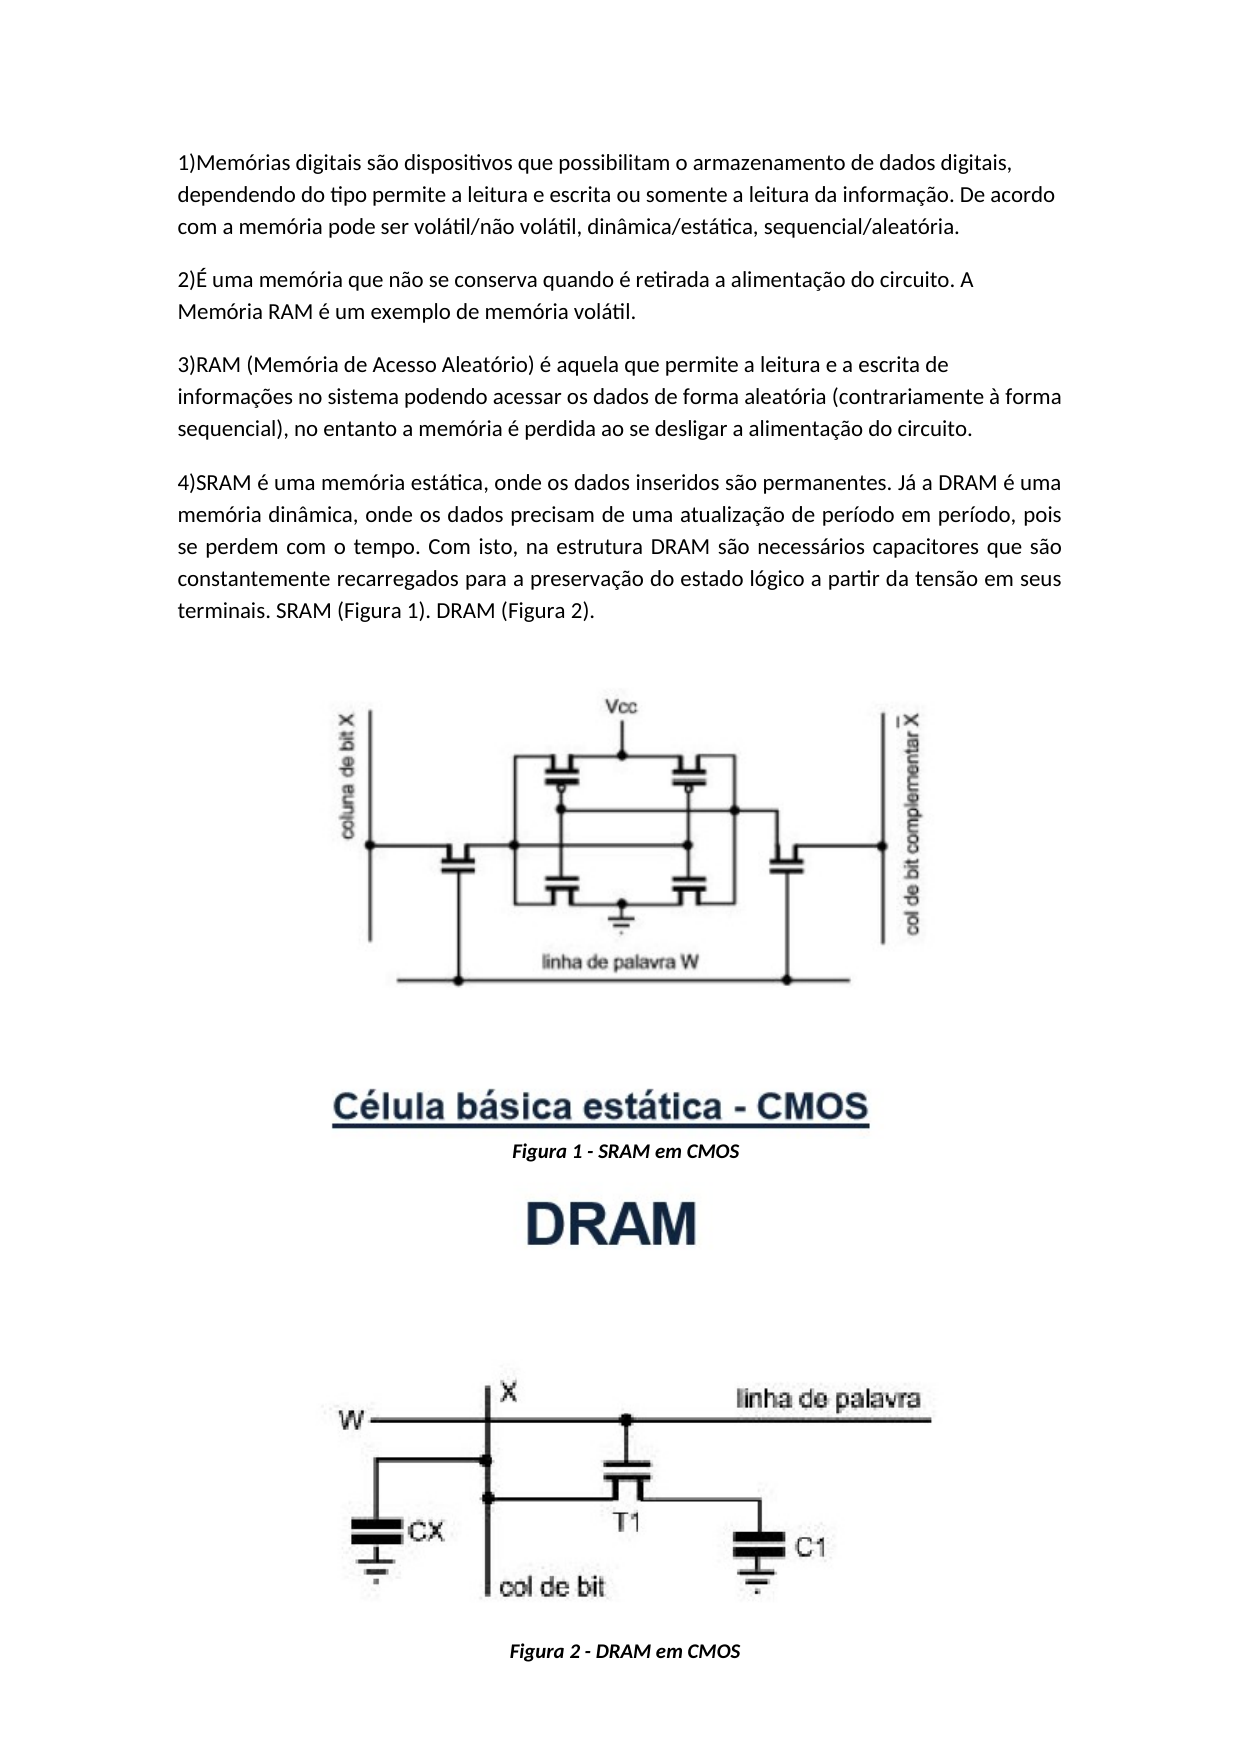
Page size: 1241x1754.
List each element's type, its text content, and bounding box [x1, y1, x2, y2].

text 3)RAM (Memória de Acesso Aleatório) é aquela que permite a leitura e a escrita de informações no sistema podendo acessar os dados de forma aleatória (contrariamente à forma sequencial), no entanto a memória é perdida ao se desligar a alimentação do circuito. [177, 350, 1063, 443]
text 2)É uma memória que não se conserva quando é retirada a alimentação do circuito. A Memória RAM é um exemplo de memória volátil. [177, 265, 1063, 325]
picture [298, 679, 955, 1152]
text 1)Memórias digitais são dispositivos que possibilitam o armazenamento de dados digitais, dependendo do tipo permite a leitura e escrita ou somente a leitura da informação. De acordo com a memória pode ser volátil/não volátil, dinâmica/estática, sequencial/aleatória. [177, 148, 1063, 240]
text 4)SRAM é uma memória estática, onde os dados inseridos são permanentes. Já a DRAM é uma memória dinâmica, onde os dados precisam de uma atualização de período em período, pois se perdem com o tempo. Com isto, na estrutura DRAM são necessários capacitores que são constantemente recarregados para a preservação do estado lógico a partir da tensão em seus terminais. SRAM (Figura 1). DRAM (Figura 2). [177, 468, 1063, 624]
picture [273, 1177, 977, 1630]
